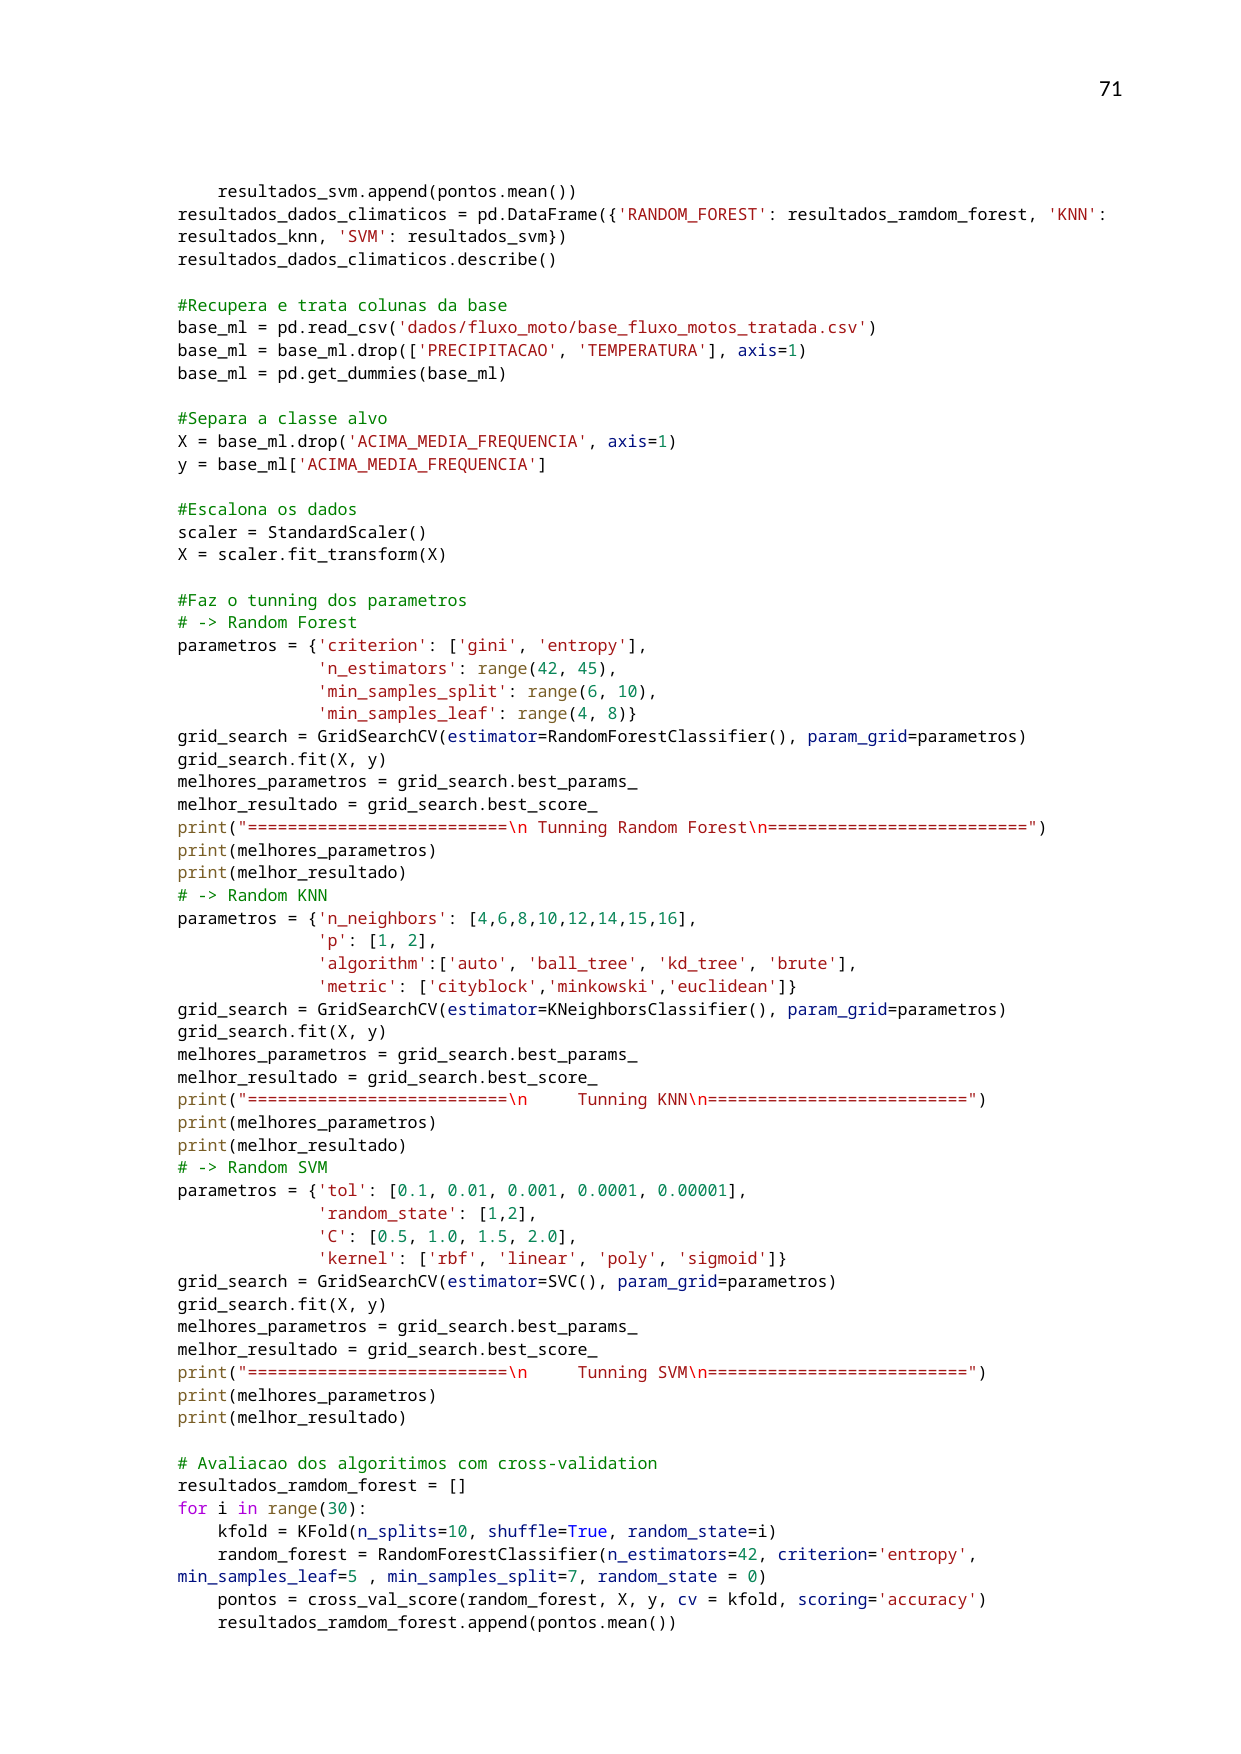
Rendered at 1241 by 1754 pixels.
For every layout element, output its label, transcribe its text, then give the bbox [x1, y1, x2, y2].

text print(melhor_resultado) [177, 1406, 1122, 1428]
text resultados_dados_climaticos = pd.DataFrame({'RANDOM_FOREST': resultados_ramdom_forest, 'KNN': resultados_knn, 'SVM': resultados_svm}) [177, 202, 1122, 248]
text # -> Random Forest [177, 611, 1122, 634]
text melhor_resultado = grid_search.best_score_ [177, 1065, 1122, 1088]
text print("==========================\n Tunning SVM\n==========================") [177, 1360, 1122, 1383]
text print(melhor_resultado) [177, 1133, 1122, 1156]
text #Faz o tunning dos parametros [177, 588, 1122, 611]
text 'metric': ['cityblock','minkowski','euclidean']} [177, 974, 1122, 997]
text grid_search.fit(X, y) [177, 1292, 1122, 1315]
text #Escalona os dados [177, 497, 1122, 520]
text base_ml = base_ml.drop(['PRECIPITACAO', 'TEMPERATURA'], axis=1) [177, 338, 1122, 361]
text parametros = {'n_neighbors': [4,6,8,10,12,14,15,16], [177, 906, 1122, 929]
text kfold = KFold(n_splits=10, shuffle=True, random_state=i) [177, 1519, 1122, 1542]
text X = base_ml.drop('ACIMA_MEDIA_FREQUENCIA', axis=1) [177, 429, 1122, 452]
text melhor_resultado = grid_search.best_score_ [177, 1338, 1122, 1360]
text # -> Random KNN [177, 883, 1122, 906]
text grid_search.fit(X, y) [177, 747, 1122, 770]
text 'algorithm':['auto', 'ball_tree', 'kd_tree', 'brute'], [177, 952, 1122, 974]
text base_ml = pd.get_dummies(base_ml) [177, 361, 1122, 384]
text print("==========================\n Tunning Random Forest\n==========================") [177, 815, 1122, 838]
text pontos = cross_val_score(random_forest, X, y, cv = kfold, scoring='accuracy') [177, 1587, 1122, 1610]
text print("==========================\n Tunning KNN\n==========================") [177, 1088, 1122, 1111]
text grid_search = GridSearchCV(estimator=KNeighborsClassifier(), param_grid=parametros) [177, 997, 1122, 1020]
text random_forest = RandomForestClassifier(n_estimators=42, criterion='entropy', min_samples_leaf=5 , min_samples_split=7, random_state = 0) [177, 1542, 1122, 1587]
text melhores_parametros = grid_search.best_params_ [177, 770, 1122, 793]
text scaler = StandardScaler() [177, 520, 1122, 543]
text melhores_parametros = grid_search.best_params_ [177, 1315, 1122, 1338]
text grid_search = GridSearchCV(estimator=RandomForestClassifier(), param_grid=parametros) [177, 724, 1122, 747]
text resultados_dados_climaticos.describe() [177, 248, 1122, 270]
text 'min_samples_leaf': range(4, 8)} [177, 702, 1122, 724]
text 'kernel': ['rbf', 'linear', 'poly', 'sigmoid']} [177, 1247, 1122, 1269]
text resultados_ramdom_forest = [] [177, 1474, 1122, 1497]
text #Separa a classe alvo [177, 407, 1122, 429]
text # Avaliacao dos algoritimos com cross-validation [177, 1451, 1122, 1474]
text parametros = {'tol': [0.1, 0.01, 0.001, 0.0001, 0.00001], [177, 1179, 1122, 1201]
text 'min_samples_split': range(6, 10), [177, 679, 1122, 702]
text y = base_ml['ACIMA_MEDIA_FREQUENCIA'] [177, 452, 1122, 475]
text # -> Random SVM [177, 1156, 1122, 1179]
text 'p': [1, 2], [177, 929, 1122, 952]
text print(melhores_parametros) [177, 1111, 1122, 1133]
text resultados_ramdom_forest.append(pontos.mean()) [177, 1610, 1122, 1633]
text #Recupera e trata colunas da base [177, 293, 1122, 316]
text print(melhores_parametros) [177, 1383, 1122, 1406]
text 'random_state': [1,2], [177, 1201, 1122, 1224]
text for i in range(30): [177, 1497, 1122, 1519]
text melhores_parametros = grid_search.best_params_ [177, 1042, 1122, 1065]
text parametros = {'criterion': ['gini', 'entropy'], [177, 634, 1122, 656]
text print(melhores_parametros) [177, 838, 1122, 861]
text grid_search = GridSearchCV(estimator=SVC(), param_grid=parametros) [177, 1269, 1122, 1292]
text melhor_resultado = grid_search.best_score_ [177, 793, 1122, 815]
text grid_search.fit(X, y) [177, 1020, 1122, 1042]
text 'n_estimators': range(42, 45), [177, 656, 1122, 679]
text 'C': [0.5, 1.0, 1.5, 2.0], [177, 1224, 1122, 1247]
text base_ml = pd.read_csv('dados/fluxo_moto/base_fluxo_motos_tratada.csv') [177, 316, 1122, 338]
text resultados_svm.append(pontos.mean()) [177, 179, 1122, 202]
text print(melhor_resultado) [177, 861, 1122, 883]
text X = scaler.fit_transform(X) [177, 543, 1122, 566]
